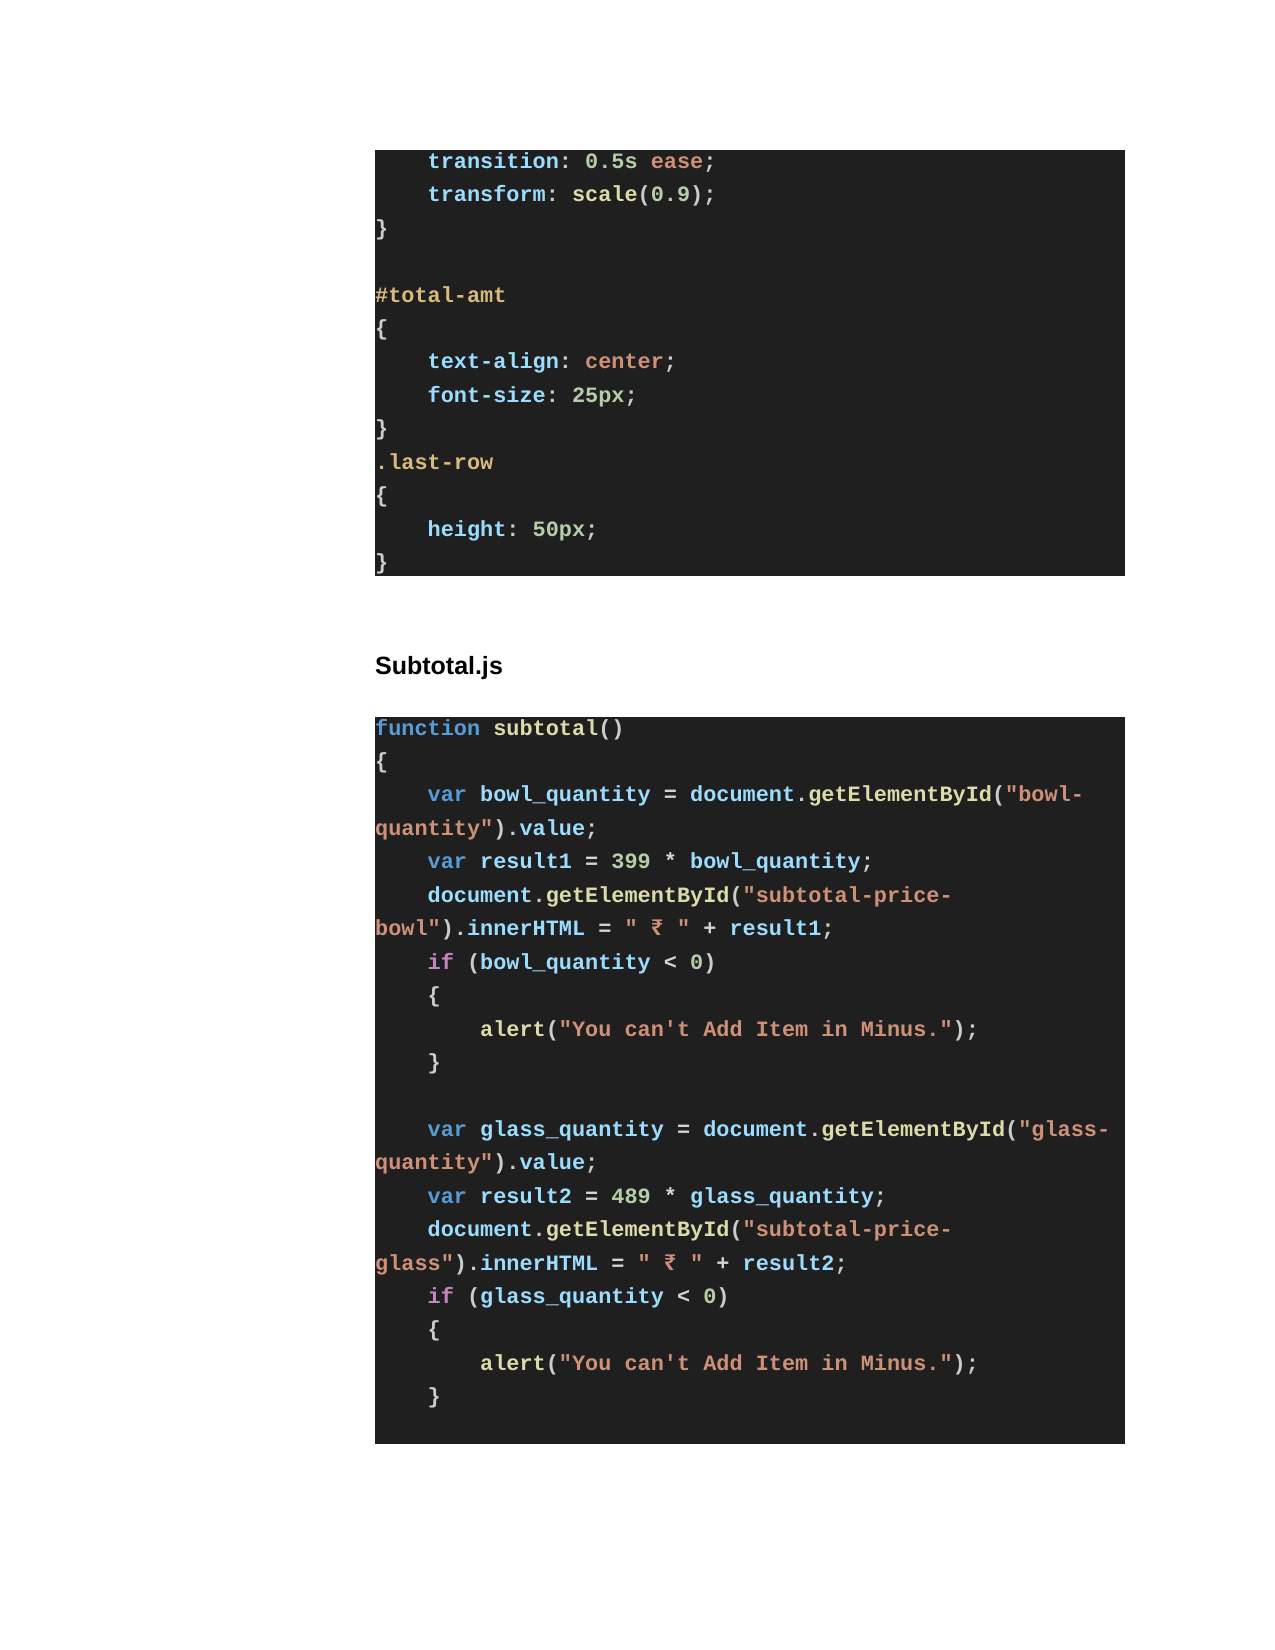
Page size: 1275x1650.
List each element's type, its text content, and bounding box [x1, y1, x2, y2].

text { [375, 1319, 1125, 1343]
text text-align: center; [375, 351, 1125, 375]
text #total-amt [375, 284, 1125, 308]
text if (bowl_quantity < 0) [375, 951, 1125, 976]
text } [375, 551, 1125, 576]
text .last-row [375, 451, 1125, 476]
text document.getElementById("subtotal-price-glass").innerHTML = " ₹ " + result2; [375, 1218, 1125, 1277]
text } [375, 1051, 1125, 1076]
text function subtotal() [375, 717, 1125, 742]
text font-size: 25px; [375, 384, 1125, 409]
text } [375, 1386, 1125, 1410]
text { [375, 484, 1125, 509]
text alert("You can't Add Item in Minus."); [375, 1352, 1125, 1377]
text } [375, 217, 1125, 242]
text document.getElementById("subtotal-price-bowl").innerHTML = " ₹ " + result1; [375, 884, 1125, 942]
text height: 50px; [375, 518, 1125, 543]
text alert("You can't Add Item in Minus."); [375, 1018, 1125, 1042]
text Subtotal.js [375, 651, 1125, 679]
text var result1 = 399 * bowl_quantity; [375, 851, 1125, 875]
text transform: scale(0.9); [375, 183, 1125, 208]
text } [375, 417, 1125, 442]
text { [375, 750, 1125, 775]
text transition: 0.5s ease; [375, 150, 1125, 175]
text var glass_quantity = document.getElementById("glass-quantity").value; [375, 1118, 1125, 1176]
text { [375, 984, 1125, 1009]
text if (glass_quantity < 0) [375, 1285, 1125, 1310]
text var bowl_quantity = document.getElementById("bowl-quantity").value; [375, 784, 1125, 842]
text { [375, 317, 1125, 342]
text var result2 = 489 * glass_quantity; [375, 1185, 1125, 1210]
